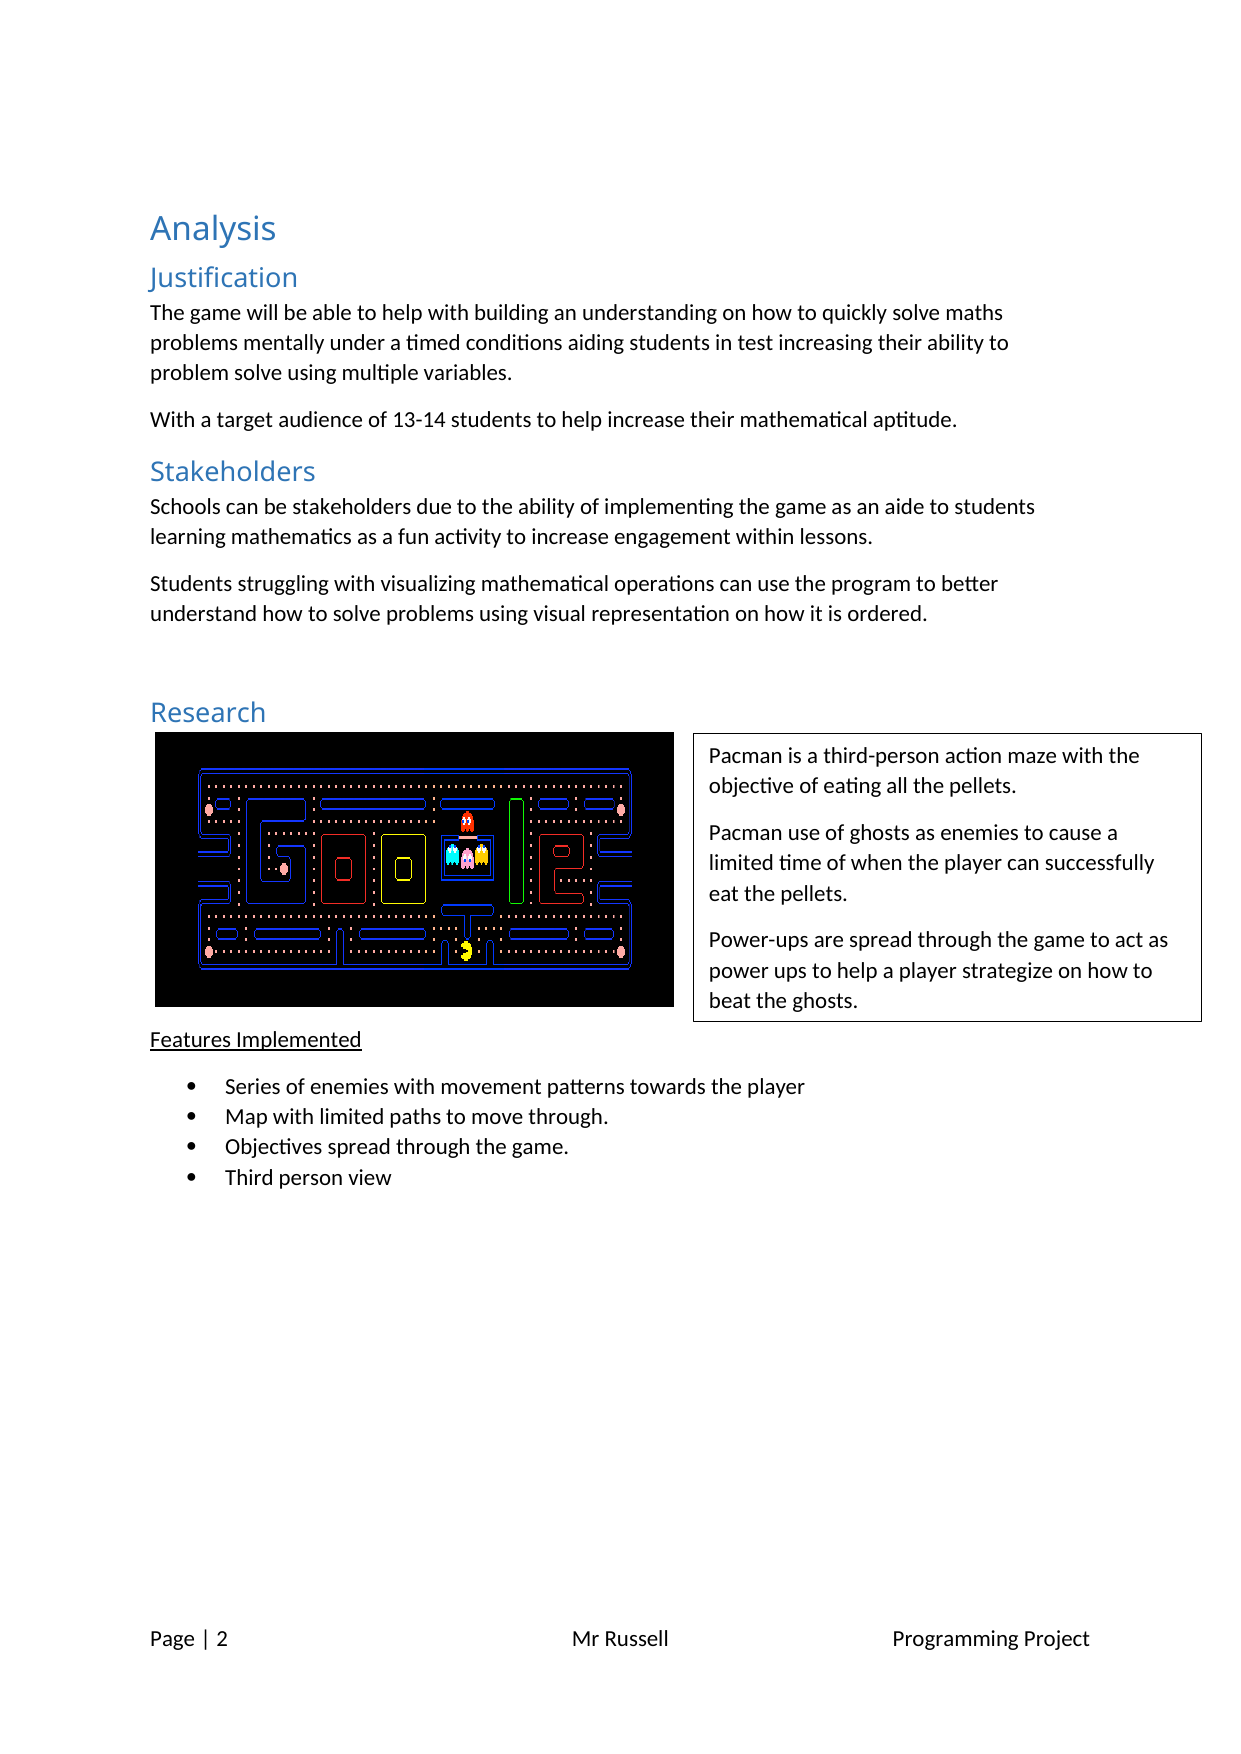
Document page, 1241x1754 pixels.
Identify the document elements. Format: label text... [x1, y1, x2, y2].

subtitle Research [150, 693, 1090, 730]
text The game will be able to help with building an understanding on how to quickly solve maths problems mentally under a timed conditions aiding students in test increasing their ability to problem solve using multiple variables. [150, 298, 1090, 387]
list Series of enemies with movement patterns towards the player [187, 1072, 1090, 1100]
text Students struggling with visualizing mathematical operations can use the program to better understand how to solve problems using visual representation on how it is ordered. [150, 569, 1090, 627]
subtitle Justification [150, 258, 1090, 295]
list Map with limited paths to move through. [187, 1102, 1090, 1130]
list Objectives spread through the game. [187, 1132, 1090, 1161]
text Schools can be stakeholders due to the ability of implementing the game as an aide to students learning mathematics as a fun activity to increase engagement within lessons. [150, 492, 1090, 550]
subtitle Analysis [150, 205, 1090, 251]
subtitle Stakeholders [150, 452, 1090, 489]
picture [155, 732, 674, 1007]
text With a target audience of 13-14 students to help increase their mathematical aptitude. [150, 405, 1090, 433]
text Features Implemented [150, 1025, 1090, 1053]
list Third person view [187, 1163, 1090, 1191]
